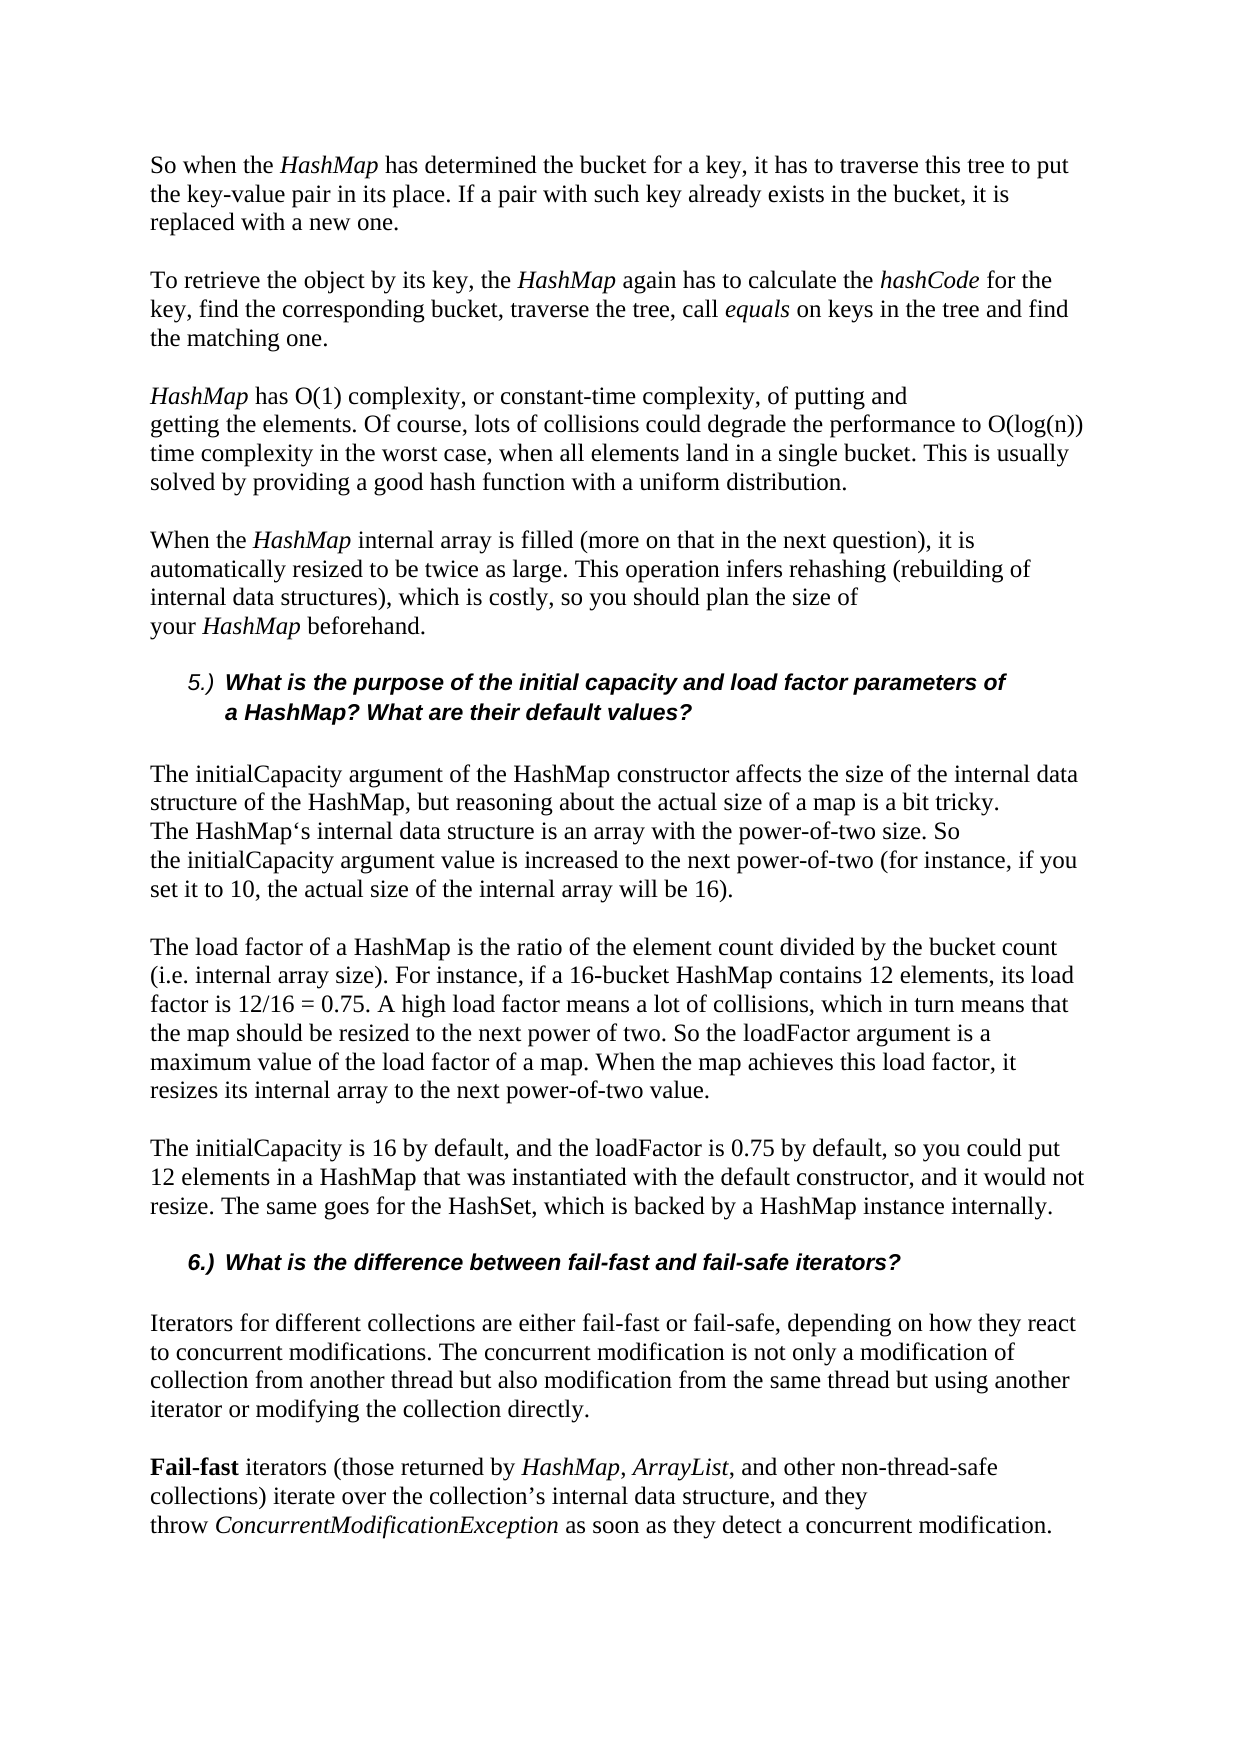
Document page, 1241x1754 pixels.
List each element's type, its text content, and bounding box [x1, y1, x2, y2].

text The load factor of a HashMap is the ratio of the element count divided by the bucket count (i.e. internal array size). For instance, if a 16-bucket HashMap contains 12 elements, its load factor is 12/16 = 0.75. A high load factor means a lot of collisions, which in turn means that the map should be resized to the next power of two. So the loadFactor argument is a maximum value of the load factor of a map. When the map achieves this load factor, it resizes its internal array to the next power-of-two value. [150, 1018, 1090, 1191]
list What is the difference between fail-fast and fail-safe iterators? [187, 1335, 1090, 1362]
text The initialCapacity argument of the HashMap constructor affects the size of the internal data structure of the HashMap, but reasoning about the actual size of a map is a bit tricky. The HashMap‘s internal data structure is an array with the power-of-two size. So the initialCapacity argument value is increased to the next power-of-two (for instance, if you set it to 10, the actual size of the internal array will be 16). [150, 845, 1090, 989]
text When the HashMap internal array is filled (more on that in the next question), it is automatically resized to be twice as large. This operation infers rehashing (rebuilding of internal data structures), which is costly, so you should plan the size of your HashMap beforehand. [150, 612, 1090, 727]
text To retrieve the object by its key, the HashMap again has to calculate the hashCode for the key, find the corresponding bucket, traverse the tree, call equals on keys in the tree and find the matching one. [150, 352, 1090, 438]
text Iterators for different collections are either fail-fast or fail-safe, depending on how they react to concurrent modifications. The concurrent modification is not only a modification of collection from another thread but also modification from the same thread but using another iterator or modifying the collection directly. [150, 1395, 1090, 1510]
list What is the purpose of the initial capacity and load factor parameters of a HashMap? What are their default values? [187, 756, 1090, 812]
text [150, 150, 1090, 207]
text HashMap has O(1) complexity, or constant-time complexity, of putting and getting the elements. Of course, lots of collisions could degrade the performance to O(log(n)) time complexity in the worst case, when all elements land in a single bucket. This is usually solved by providing a good hash function with a uniform distribution. [150, 467, 1090, 582]
text So when the HashMap has determined the bucket for a key, it has to traverse this tree to put the key-value pair in its place. If a pair with such key already exists in the bucket, it is replaced with a new one. [150, 237, 1090, 323]
text The initialCapacity is 16 by default, and the loadFactor is 0.75 by default, so you could put 12 elements in a HashMap that was instantiated with the default constructor, and it would not resize. The same goes for the HashSet, which is backed by a HashMap instance internally. [150, 1220, 1090, 1306]
